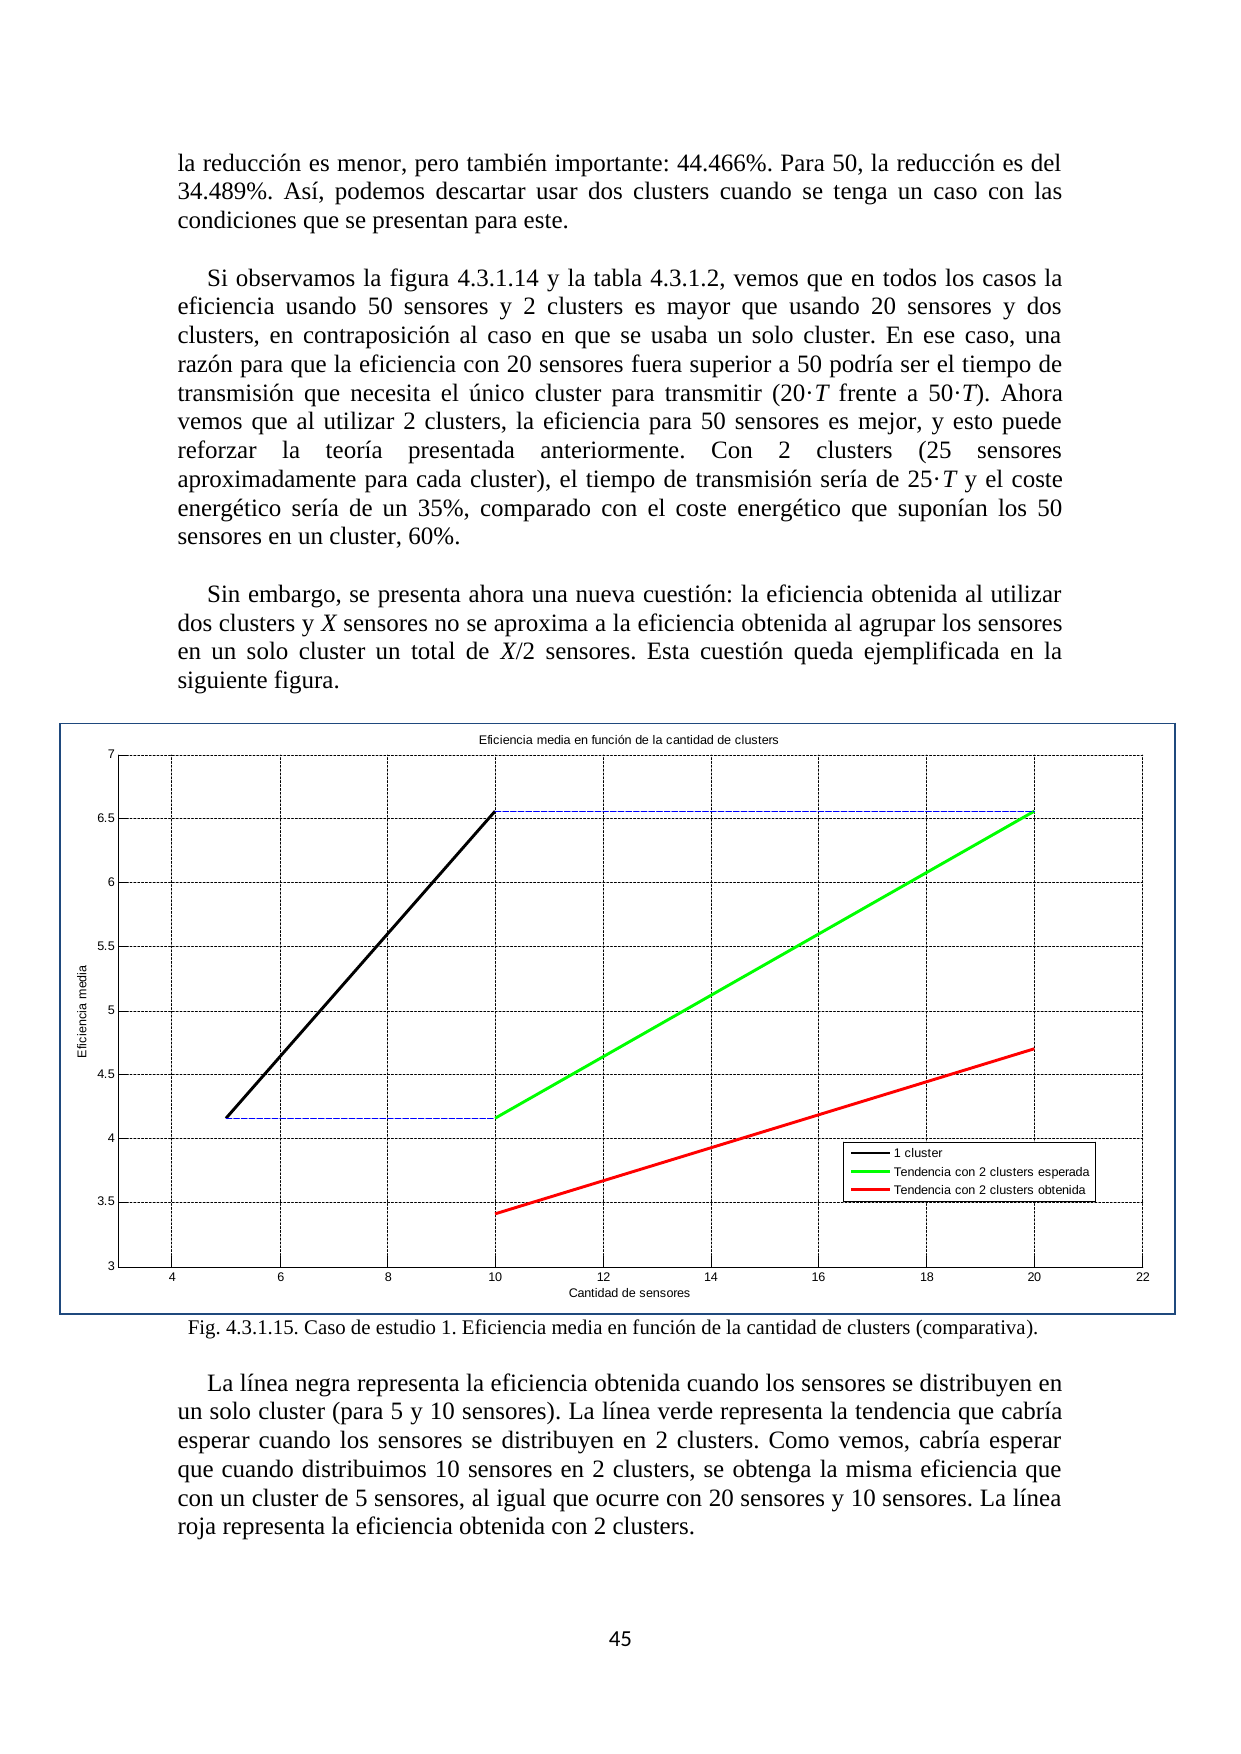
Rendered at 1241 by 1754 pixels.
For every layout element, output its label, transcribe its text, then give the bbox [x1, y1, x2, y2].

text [177, 148, 1063, 234]
text Si observamos la figura 4.3.1.14 y la tabla 4.3.1.2, vemos que en todos los casos la eficiencia usando 50 sensores y 2 clusters es mayor que usando 20 sensores y dos clusters, en contraposición al caso en que se usaba un solo cluster. En ese caso, una razón para que la eficiencia con 20 sensores fuera superior a 50 podría ser el tiempo de transmisión que necesita el único cluster para transmitir (20·T frente a 50·T). Ahora vemos que al utilizar 2 clusters, la eficiencia para 50 sensores es mejor, y esto puede reforzar la teoría presentada anteriormente. Con 2 clusters (25 sensores aproximadamente para cada cluster), el tiempo de transmisión sería de 25·T y el coste energético sería de un 35%, comparado con el coste energético que suponían los 50 sensores en un cluster, 60%. [177, 263, 1063, 550]
text Sin embargo, se presenta ahora una nueva cuestión: la eficiencia obtenida al utilizar dos clusters y X sensores no se aproxima a la eficiencia obtenida al agrupar los sensores en un solo cluster un total de X/2 sensores. Esta cuestión queda ejemplificada en la siguiente figura. [177, 579, 1063, 694]
text Fig. 4.3.1.15. Caso de estudio 1. Eficiencia media en función de la cantidad de clusters (comparativa). [0, 1315, 1226, 1339]
text La línea negra representa la eficiencia obtenida cuando los sensores se distribuyen en un solo cluster (para 5 y 10 sensores). La línea verde representa la tendencia que cabría esperar cuando los sensores se distribuyen en 2 clusters. Como vemos, cabría esperar que cuando distribuimos 10 sensores en 2 clusters, se obtenga la misma eficiencia que con un cluster de 5 sensores, al igual que ocurre con 20 sensores y 10 sensores. La línea roja representa la eficiencia obtenida con 2 clusters. [177, 1368, 1063, 1540]
